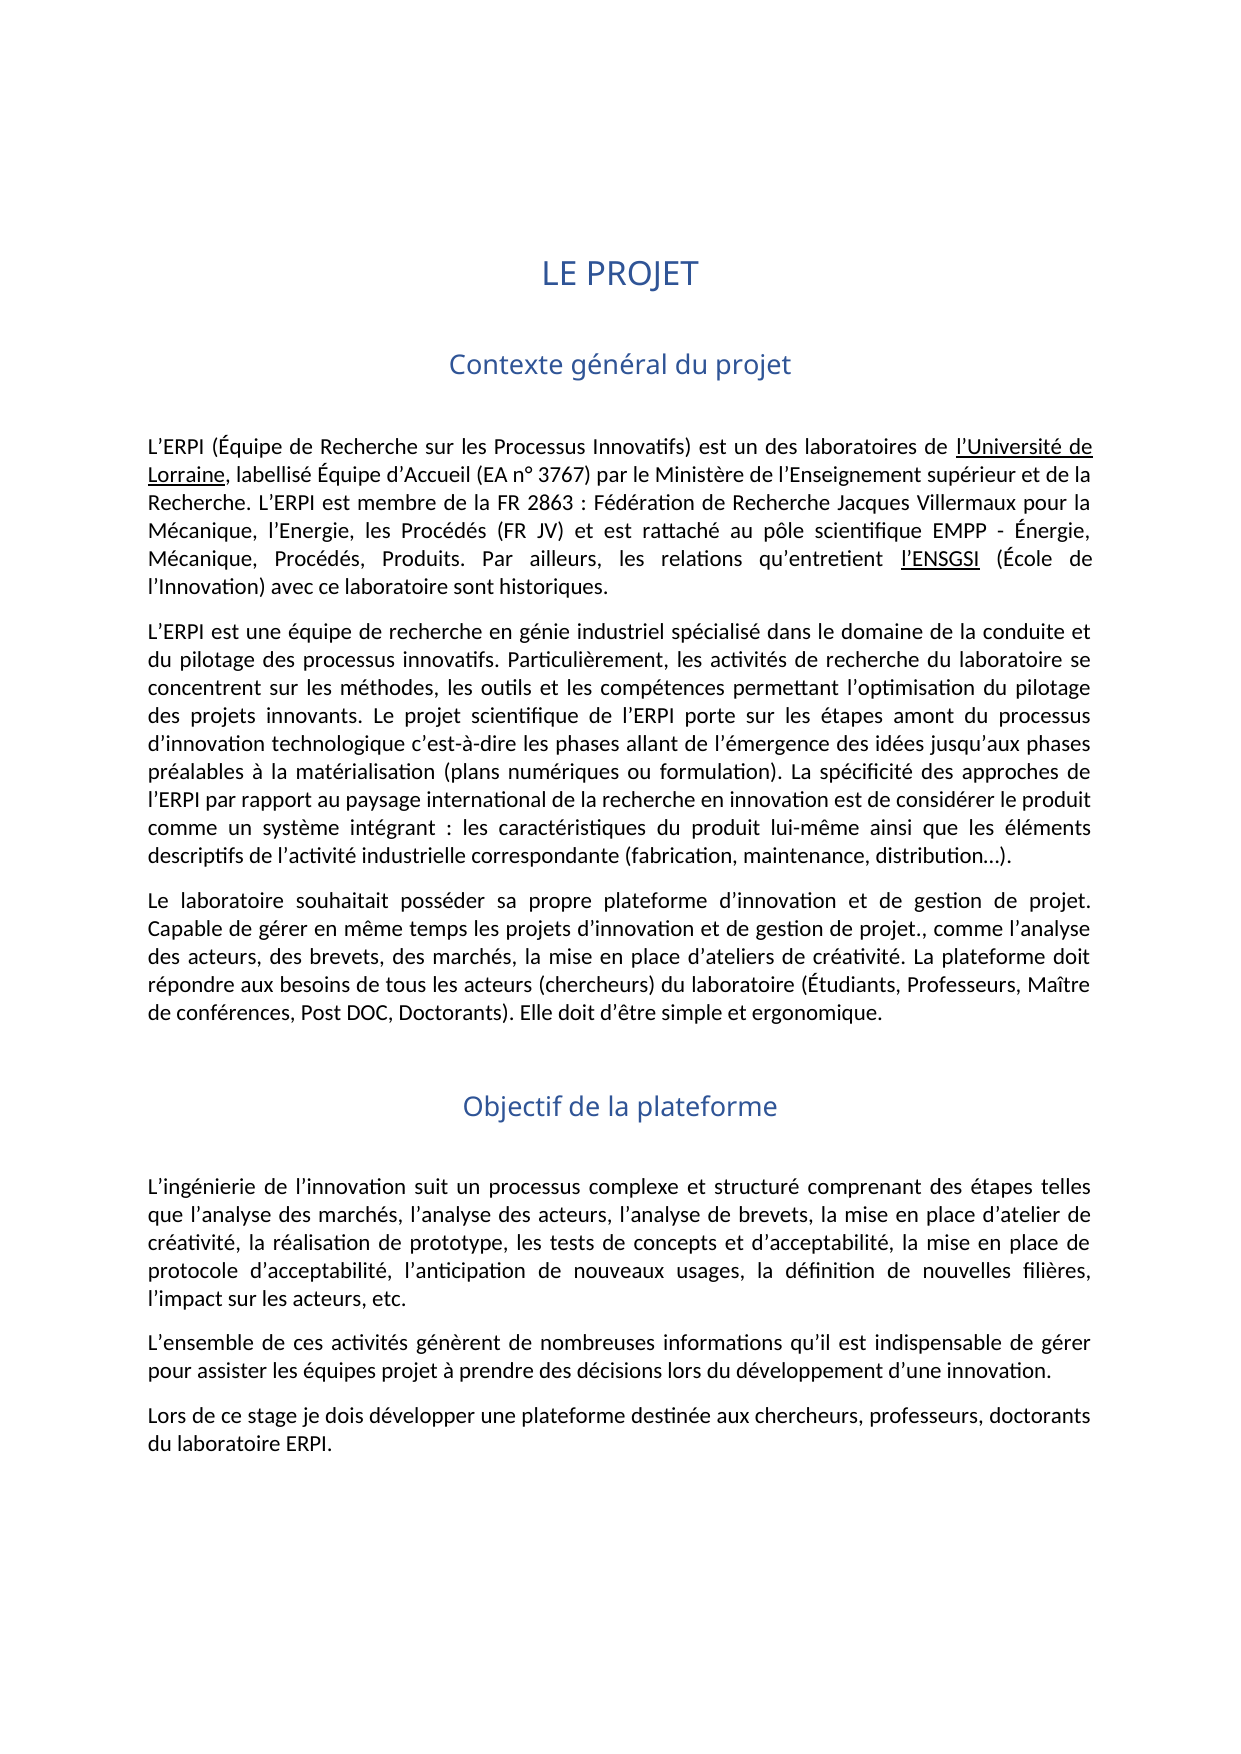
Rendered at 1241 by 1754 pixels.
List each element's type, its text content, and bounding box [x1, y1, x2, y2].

text L’ingénierie de l’innovation suit un processus complexe et structuré comprenant des étapes telles que l’analyse des marchés, l’analyse des acteurs, l’analyse de brevets, la mise en place d’atelier de créativité, la réalisation de prototype, les tests de concepts et d’acceptabilité, la mise en place de protocole d’acceptabilité, l’anticipation de nouveaux usages, la définition de nouvelles filières, l’impact sur les acteurs, etc. [148, 1172, 1093, 1312]
subtitle Contexte général du projet [148, 346, 1093, 382]
text L’ERPI est une équipe de recherche en génie industriel spécialisé dans le domaine de la conduite et du pilotage des processus innovatifs. Particulièrement, les activités de recherche du laboratoire se concentrent sur les méthodes, les outils et les compétences permettant l’optimisation du pilotage des projets innovants. Le projet scientifique de l’ERPI porte sur les étapes amont du processus d’innovation technologique c’est-à-dire les phases allant de l’émergence des idées jusqu’aux phases préalables à la matérialisation (plans numériques ou formulation). La spécificité des approches de l’ERPI par rapport au paysage international de la recherche en innovation est de considérer le produit comme un système intégrant : les caractéristiques du produit lui-même ainsi que les éléments descriptifs de l’activité industrielle correspondante (fabrication, maintenance, distribution…). [148, 617, 1093, 869]
subtitle LE PROJET [148, 250, 1093, 295]
text L’ERPI (Équipe de Recherche sur les Processus Innovatifs) est un des laboratoires de l’Université de Lorraine, labellisé Équipe d’Accueil (EA n° 3767) par le Ministère de l’Enseignement supérieur et de la Recherche. L’ERPI est membre de la FR 2863 : Fédération de Recherche Jacques Villermaux pour la Mécanique, l’Energie, les Procédés (FR JV) et est rattaché au pôle scientifique EMPP - Énergie, Mécanique, Procédés, Produits. Par ailleurs, les relations qu’entretient l’ENSGSI (École de l’Innovation) avec ce laboratoire sont historiques. [148, 432, 1093, 600]
text Le laboratoire souhaitait posséder sa propre plateforme d’innovation et de gestion de projet. Capable de gérer en même temps les projets d’innovation et de gestion de projet., comme l’analyse des acteurs, des brevets, des marchés, la mise en place d’ateliers de créativité. La plateforme doit répondre aux besoins de tous les acteurs (chercheurs) du laboratoire (Étudiants, Professeurs, Maître de conférences, Post DOC, Doctorants). Elle doit d’être simple et ergonomique. [148, 886, 1093, 1026]
text Lors de ce stage je dois développer une plateforme destinée aux chercheurs, professeurs, doctorants du laboratoire ERPI. [148, 1401, 1093, 1457]
subtitle Objectif de la plateforme [148, 1087, 1093, 1124]
text L’ensemble de ces activités génèrent de nombreuses informations qu’il est indispensable de gérer pour assister les équipes projet à prendre des décisions lors du développement d’une innovation. [148, 1328, 1093, 1384]
